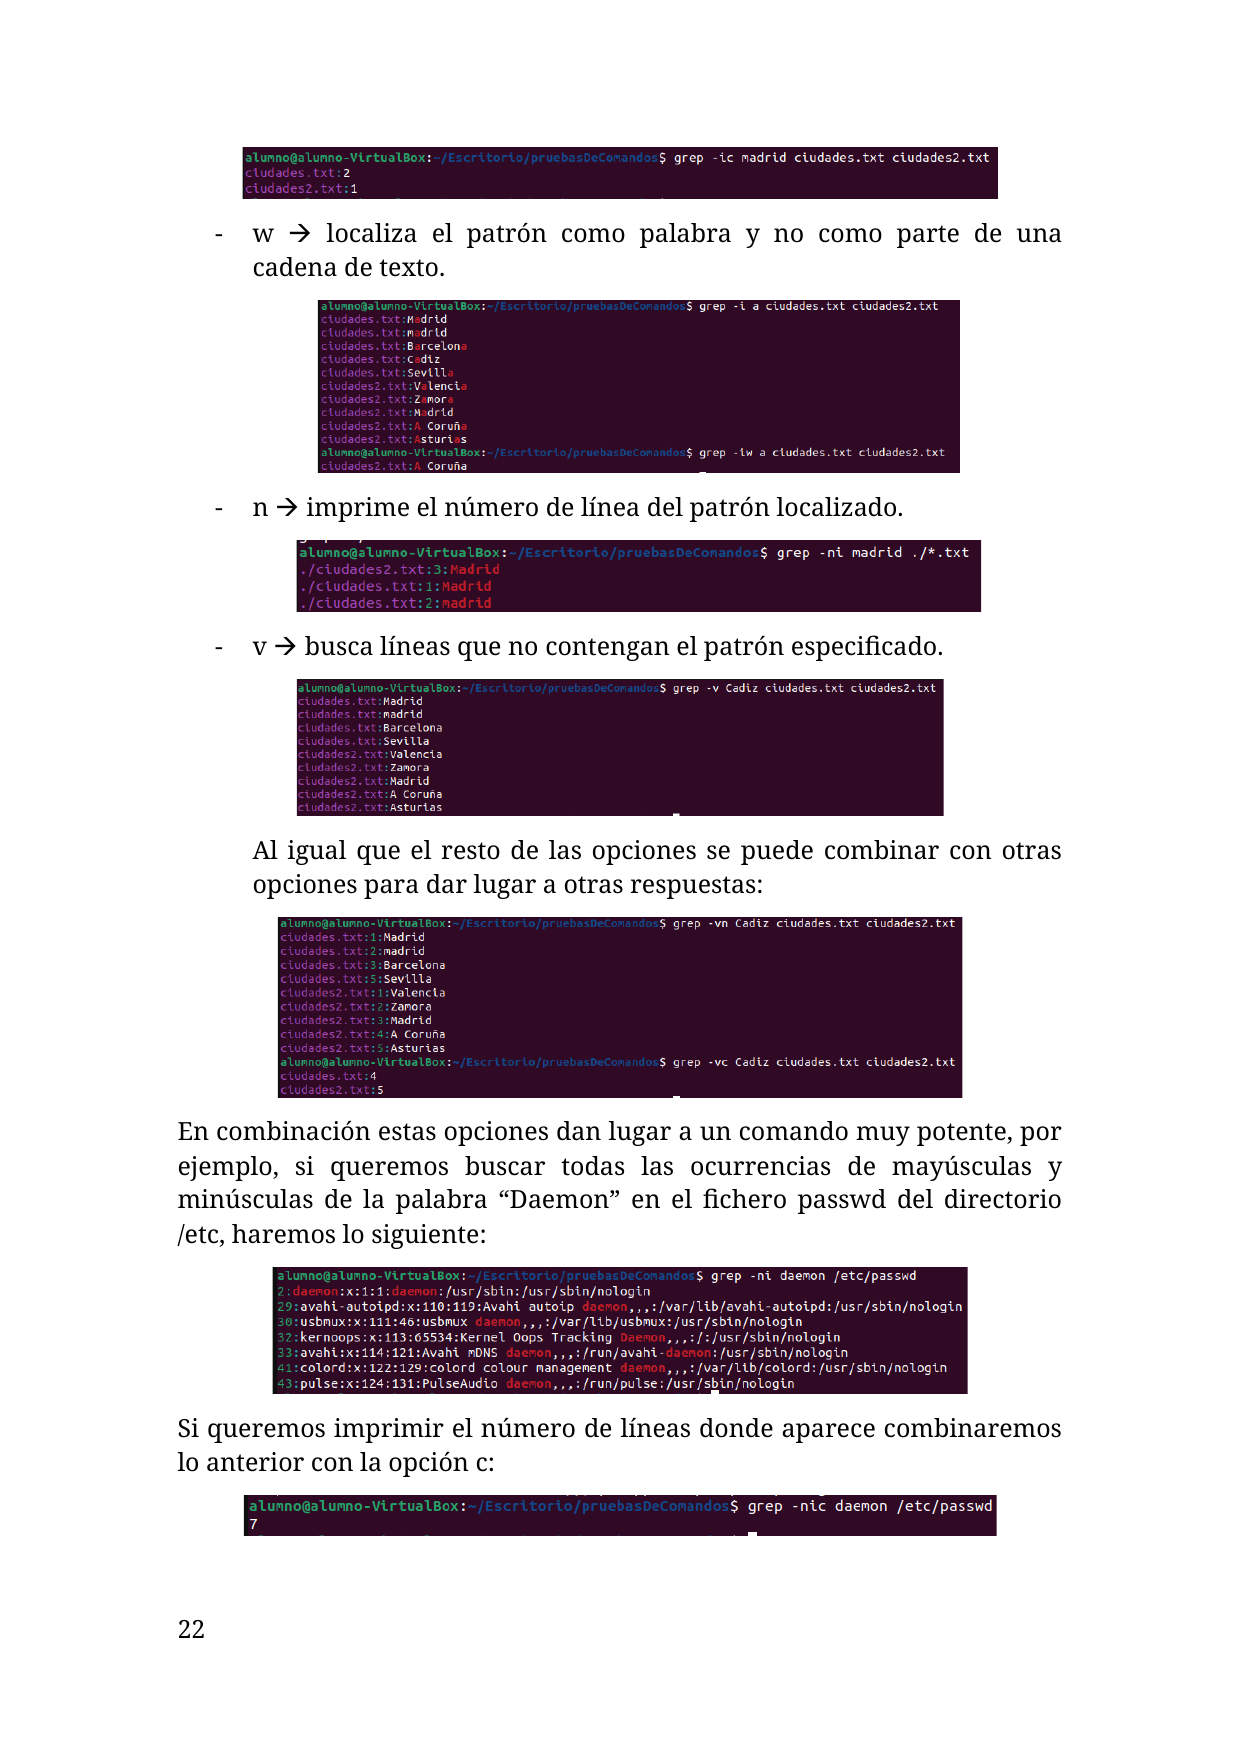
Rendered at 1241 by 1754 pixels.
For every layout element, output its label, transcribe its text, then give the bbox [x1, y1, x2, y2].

list v busca líneas que no contengan el patrón especificado. [215, 628, 1063, 662]
picture [243, 1495, 997, 1536]
text En combinación estas opciones dan lugar a un comando muy potente, por ejemplo, si queremos buscar todas las ocurrencias de mayúsculas y minúsculas de la palabra “Daemon” en el fichero passwd del directorio /etc, haremos lo siguiente: [177, 1114, 1063, 1250]
picture [296, 540, 982, 612]
text Si queremos imprimir el número de líneas donde aparece combinaremos lo anterior con la opción c: [177, 1410, 1063, 1478]
list n imprime el número de línea del patrón localizado. [215, 489, 1063, 523]
picture [296, 679, 944, 816]
picture [272, 1267, 968, 1394]
picture [242, 147, 998, 199]
picture [277, 917, 963, 1098]
list w localiza el patrón como palabra y no como parte de una cadena de texto. [215, 215, 1063, 283]
picture [317, 300, 960, 473]
list Al igual que el resto de las opciones se puede combinar con otras opciones para dar lugar a otras respuestas: [252, 832, 1063, 900]
